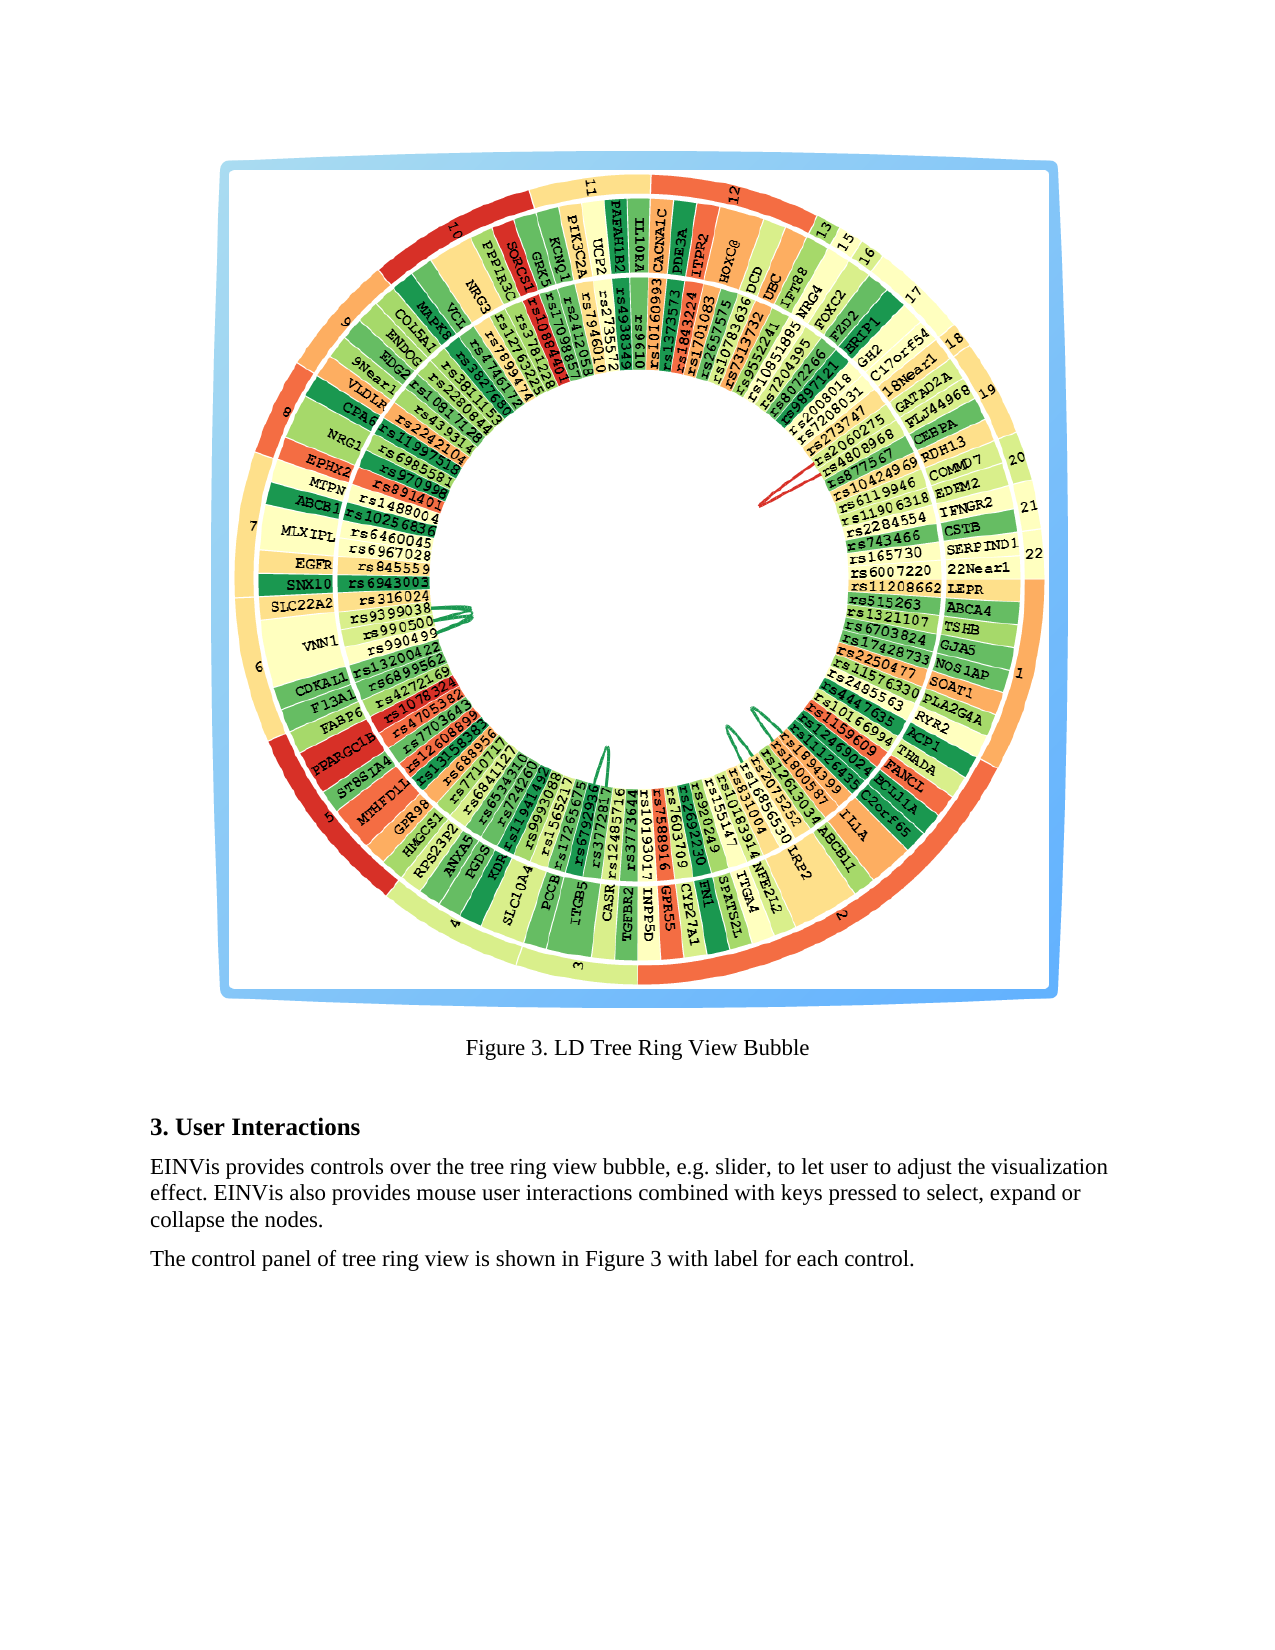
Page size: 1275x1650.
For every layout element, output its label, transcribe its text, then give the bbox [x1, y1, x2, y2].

picture [207, 150, 1068, 1010]
text The control panel of tree ring view is shown in Figure 3 with label for each control. [150, 1245, 1125, 1271]
text Figure 3. LD Tree Ring View Bubble [150, 1034, 1125, 1061]
text EINVis provides controls over the tree ring view bubble, e.g. slider, to let user to adjust the visualization effect. EINVis also provides mouse user interactions combined with keys pressed to select, expand or collapse the nodes. [150, 1153, 1125, 1232]
text 3. User Interactions [150, 1112, 1125, 1141]
